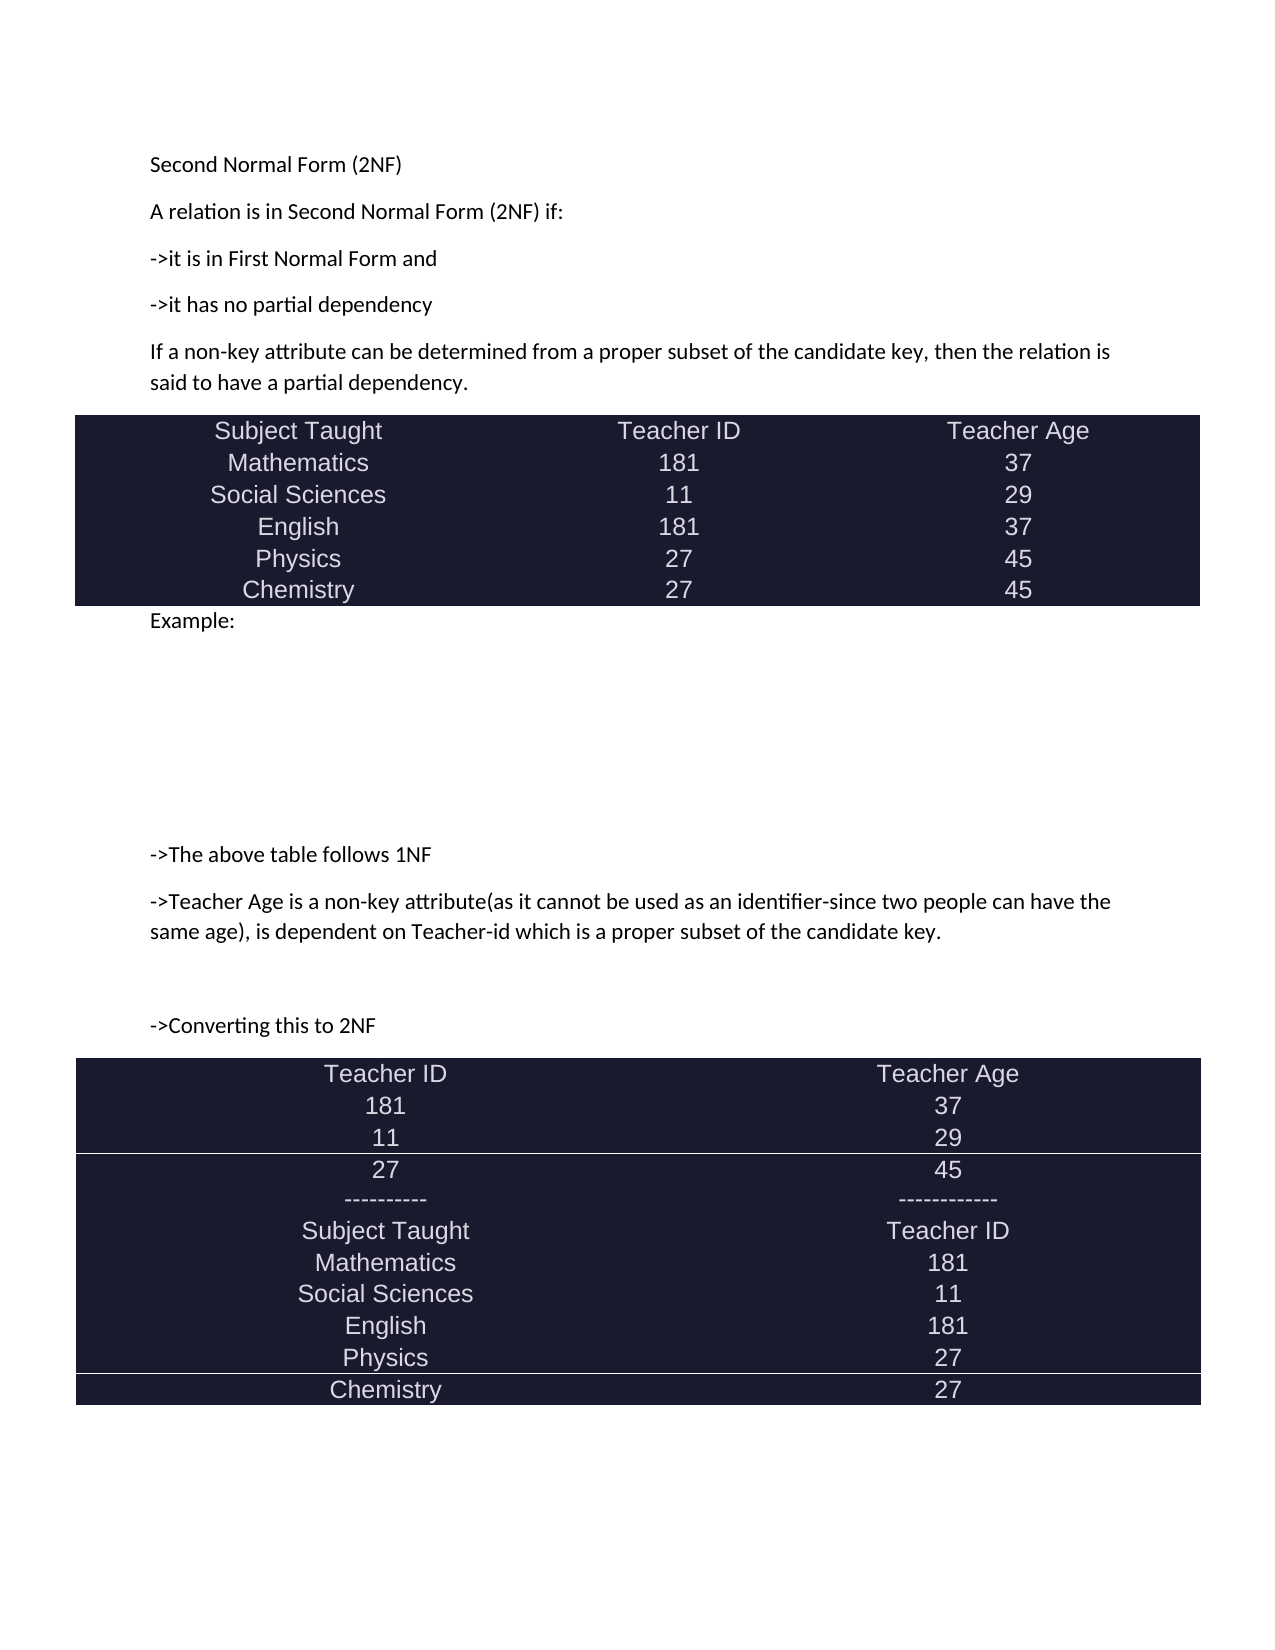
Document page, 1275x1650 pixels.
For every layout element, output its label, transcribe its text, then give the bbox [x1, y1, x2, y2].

table_cell Mathematics [76, 1246, 695, 1278]
table_cell 45 [836, 542, 1200, 574]
table_cell Social Sciences [75, 478, 521, 510]
table_cell Social Sciences [76, 1278, 695, 1310]
text ->Teacher Age is a non-key attribute(as it cannot be used as an identifier-since two people can have the same age), is dependent on Teacher-id which is a proper subset of the candidate key. [150, 887, 1125, 945]
table_cell English [75, 510, 521, 542]
table_cell 11 [521, 478, 836, 510]
table_cell 29 [836, 478, 1200, 510]
text ->The above table follows 1NF [150, 840, 1125, 868]
table_cell 37 [695, 1090, 1201, 1122]
text Example: [150, 606, 1125, 634]
table_header Teacher ID [521, 415, 836, 446]
table_cell 181 [695, 1310, 1201, 1342]
table_cell Physics [75, 542, 521, 574]
table_cell 45 [836, 574, 1200, 606]
table_header Teacher Age [836, 415, 1200, 446]
table_cell 27 [521, 574, 836, 606]
table_cell Chemistry [76, 1374, 695, 1405]
table_cell 181 [695, 1246, 1201, 1278]
table_cell Teacher ID [695, 1214, 1201, 1246]
text If a non-key attribute can be determined from a proper subset of the candidate key, then the relation is said to have a partial dependency. [150, 337, 1125, 396]
table_cell 37 [836, 510, 1200, 542]
table_cell 27 [695, 1374, 1201, 1405]
table_cell 45 ------------ [695, 1154, 1201, 1214]
table_cell 27 [521, 542, 836, 574]
table_header Teacher Age [695, 1058, 1201, 1090]
text ->Converting this to 2NF [150, 1011, 1125, 1039]
table_cell Mathematics [75, 446, 521, 478]
text ->it is in First Normal Form and [150, 244, 1125, 272]
table_cell 37 [836, 446, 1200, 478]
table_cell Physics [76, 1342, 695, 1373]
table_cell 27 ---------- [76, 1154, 695, 1214]
table_cell 181 [521, 510, 836, 542]
text A relation is in Second Normal Form (2NF) if: [150, 197, 1125, 225]
text ->it has no partial dependency [150, 291, 1125, 319]
table_cell Subject Taught [76, 1214, 695, 1246]
table_cell 11 [76, 1122, 695, 1153]
table_cell 11 [695, 1278, 1201, 1310]
table_cell 181 [521, 446, 836, 478]
table_cell 29 [695, 1122, 1201, 1153]
table_cell 181 [76, 1090, 695, 1122]
table_cell English [76, 1310, 695, 1342]
text Second Normal Form (2NF) [150, 150, 1125, 178]
table_cell 27 [695, 1342, 1201, 1373]
table_header Teacher ID [76, 1058, 695, 1090]
table_header Subject Taught [75, 415, 521, 446]
table_cell Chemistry [75, 574, 521, 606]
